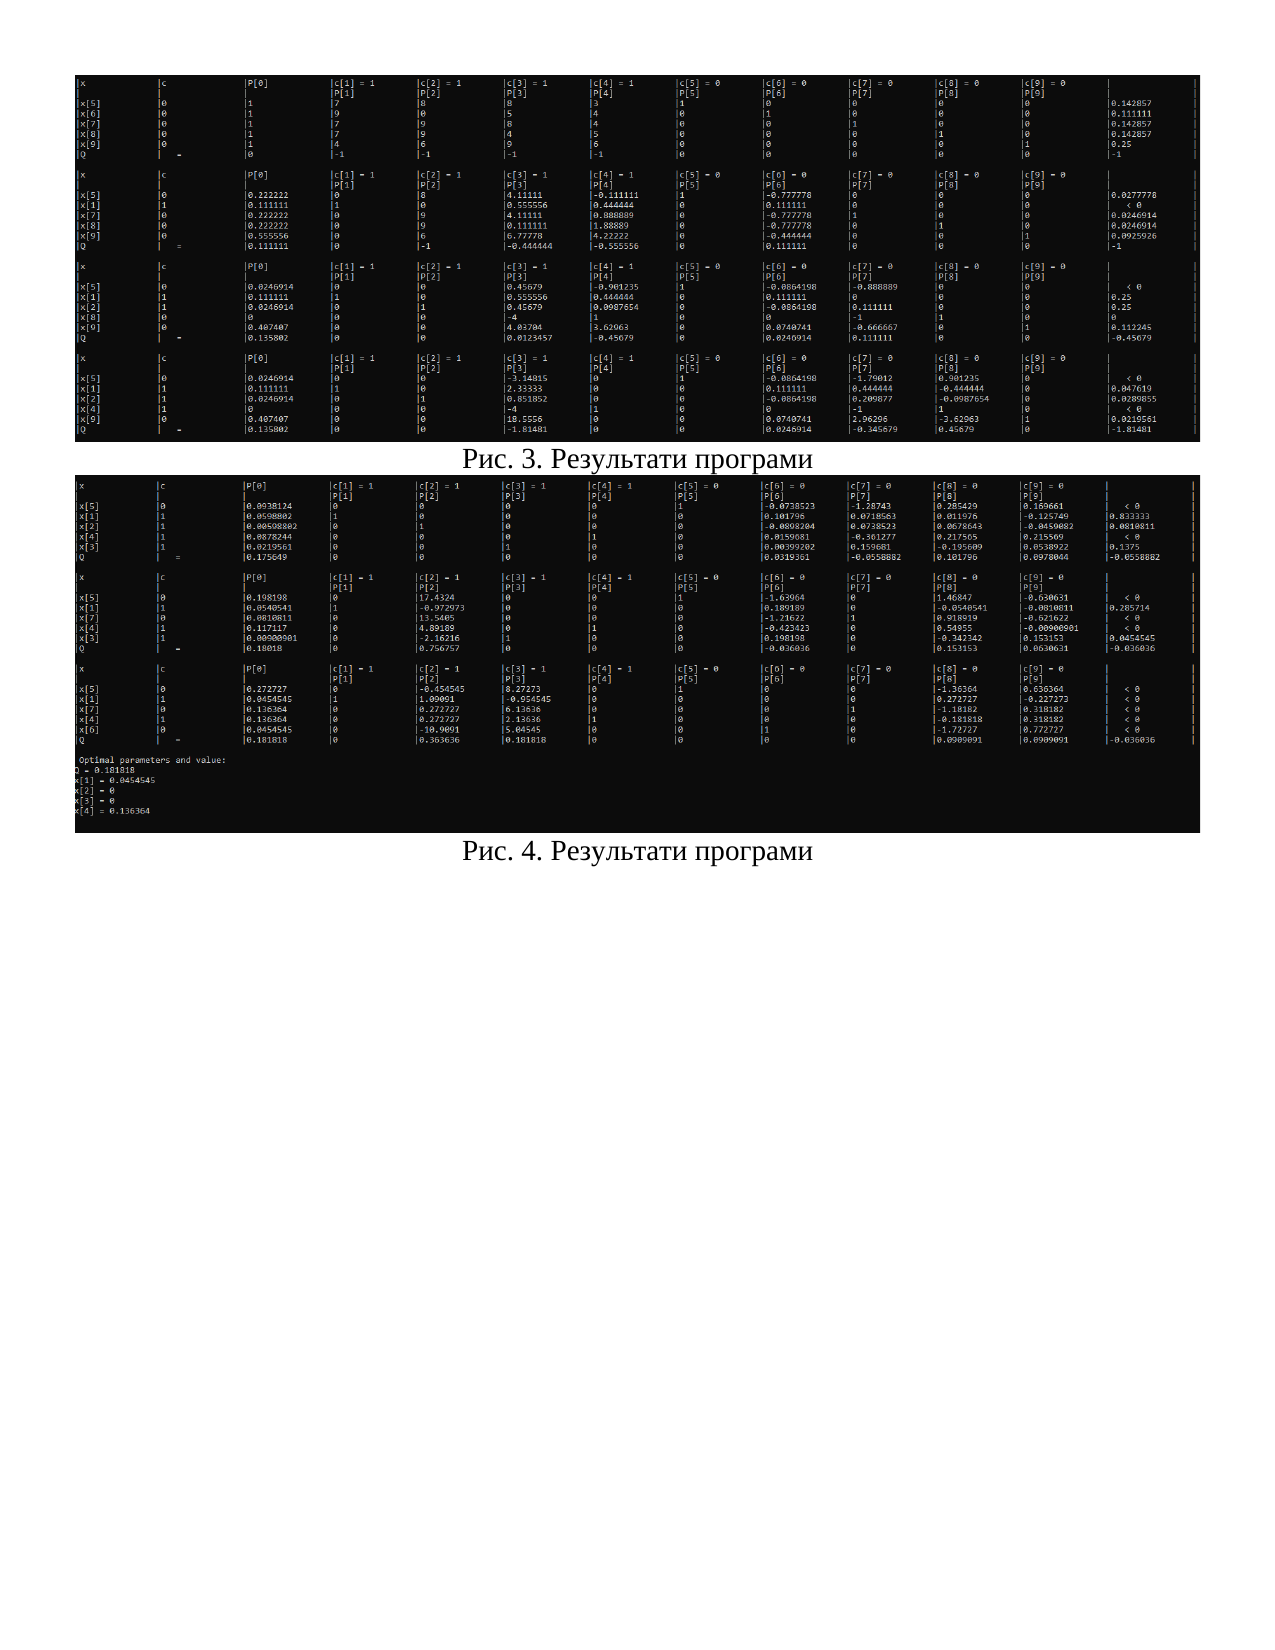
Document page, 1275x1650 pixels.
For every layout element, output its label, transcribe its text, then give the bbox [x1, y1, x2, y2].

text Рис. 3. Результати програми [75, 442, 1200, 475]
picture [75, 75, 1200, 442]
text Рис. 4. Результати програми [75, 833, 1200, 866]
picture [75, 475, 1200, 833]
